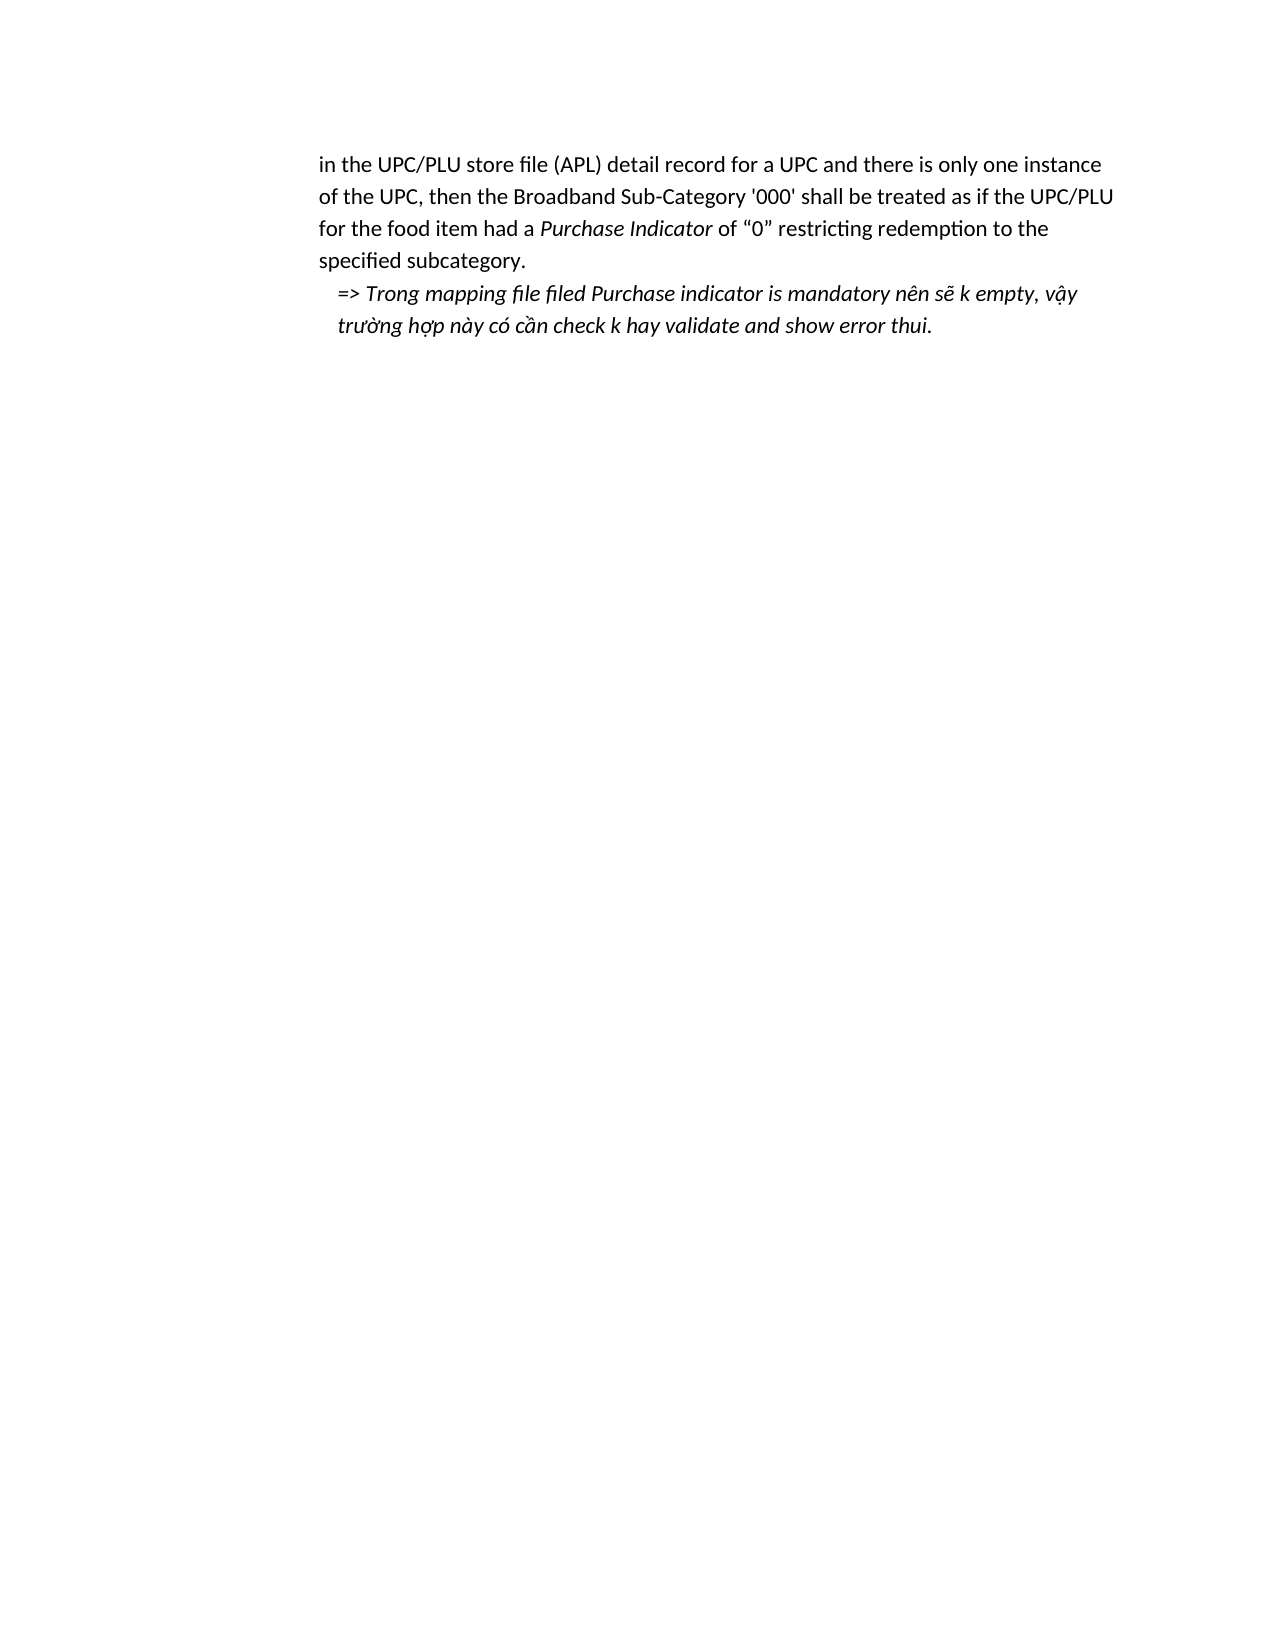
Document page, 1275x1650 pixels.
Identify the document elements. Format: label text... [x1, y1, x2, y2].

list => Trong mapping file filed Purchase indicator is mandatory nên sẽ k empty, vậy trường hợp này có cần check k hay validate and show error thui. [337, 279, 1125, 339]
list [281, 150, 1125, 274]
